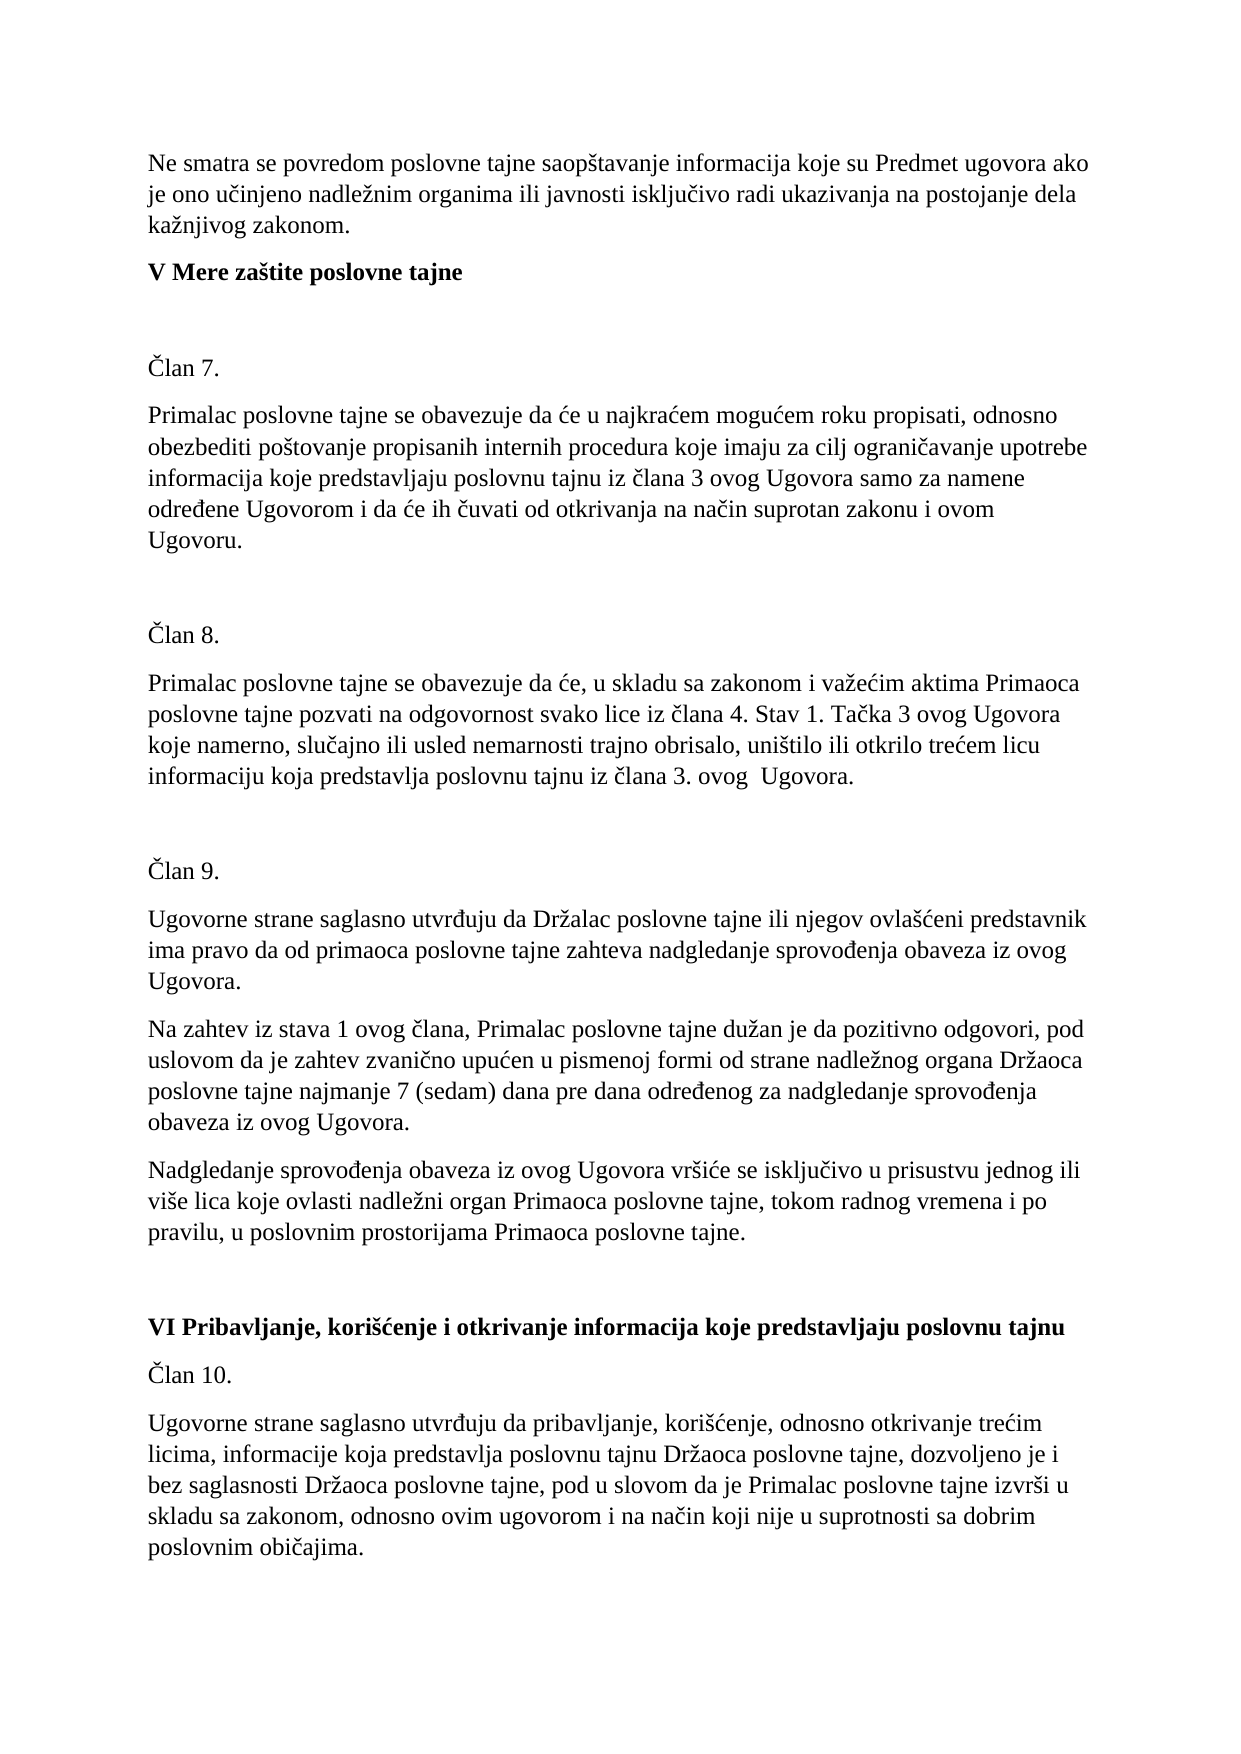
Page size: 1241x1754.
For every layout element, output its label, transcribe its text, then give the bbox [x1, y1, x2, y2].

text Primalac poslovne tajne se obavezuje da će u najkraćem mogućem roku propisati, odnosno obezbediti poštovanje propisanih internih procedura koje imaju za cilj ograničavanje upotrebe informacija koje predstavljaju poslovnu tajnu iz člana 3 ovog Ugovora samo za namene određene Ugovorom i da će ih čuvati od otkrivanja na način suprotan zakonu i ovom Ugovoru. [148, 401, 1093, 553]
text Primalac poslovne tajne se obavezuje da će, u skladu sa zakonom i važećim aktima Primaoca poslovne tajne pozvati na odgovornost svako lice iz člana 4. Stav 1. Tačka 3 ovog Ugovora koje namerno, slučajno ili usled nemarnosti trajno obrisalo, uništilo ili otkrilo trećem licu informaciju koja predstavlja poslovnu tajnu iz člana 3. ovog Ugovora. [148, 668, 1093, 790]
text Član 9. [148, 856, 1093, 885]
text Ugovorne strane saglasno utvrđuju da Držalac poslovne tajne ili njegov ovlašćeni predstavnik ima pravo da od primaoca poslovne tajne zahteva nadgledanje sprovođenja obaveza iz ovog Ugovora. [148, 904, 1093, 995]
text Nadgledanje sprovođenja obaveza iz ovog Ugovora vršiće se isključivo u prisustvu jednog ili više lica koje ovlasti nadležni organ Primaoca poslovne tajne, tokom radnog vremena i po pravilu, u poslovnim prostorijama Primaoca poslovne tajne. [148, 1155, 1093, 1246]
text Član 8. [148, 620, 1093, 649]
text VI Pribavljanje, korišćenje i otkrivanje informacija koje predstavljaju poslovnu tajnu [148, 1312, 1093, 1341]
text Član 10. [148, 1360, 1093, 1389]
text Član 7. [148, 353, 1093, 382]
text V Mere zaštite poslovne tajne [148, 257, 1093, 286]
text Ugovorne strane saglasno utvrđuju da pribavljanje, korišćenje, odnosno otkrivanje trećim licima, informacije koja predstavlja poslovnu tajnu Držaoca poslovne tajne, dozvoljeno je i bez saglasnosti Držaoca poslovne tajne, pod u slovom da je Primalac poslovne tajne izvrši u skladu sa zakonom, odnosno ovim ugovorom i na način koji nije u suprotnosti sa dobrim poslovnim običajima. [148, 1408, 1093, 1561]
text Ne smatra se povredom poslovne tajne saopštavanje informacija koje su Predmet ugovora ako je ono učinjeno nadležnim organima ili javnosti isključivo radi ukazivanja na postojanje dela kažnjivog zakonom. [148, 148, 1093, 238]
text Na zahtev iz stava 1 ovog člana, Primalac poslovne tajne dužan je da pozitivno odgovori, pod uslovom da je zahtev zvanično upućen u pismenoj formi od strane nadležnog organa Držaoca poslovne tajne najmanje 7 (sedam) dana pre dana određenog za nadgledanje sprovođenja obaveza iz ovog Ugovora. [148, 1014, 1093, 1136]
